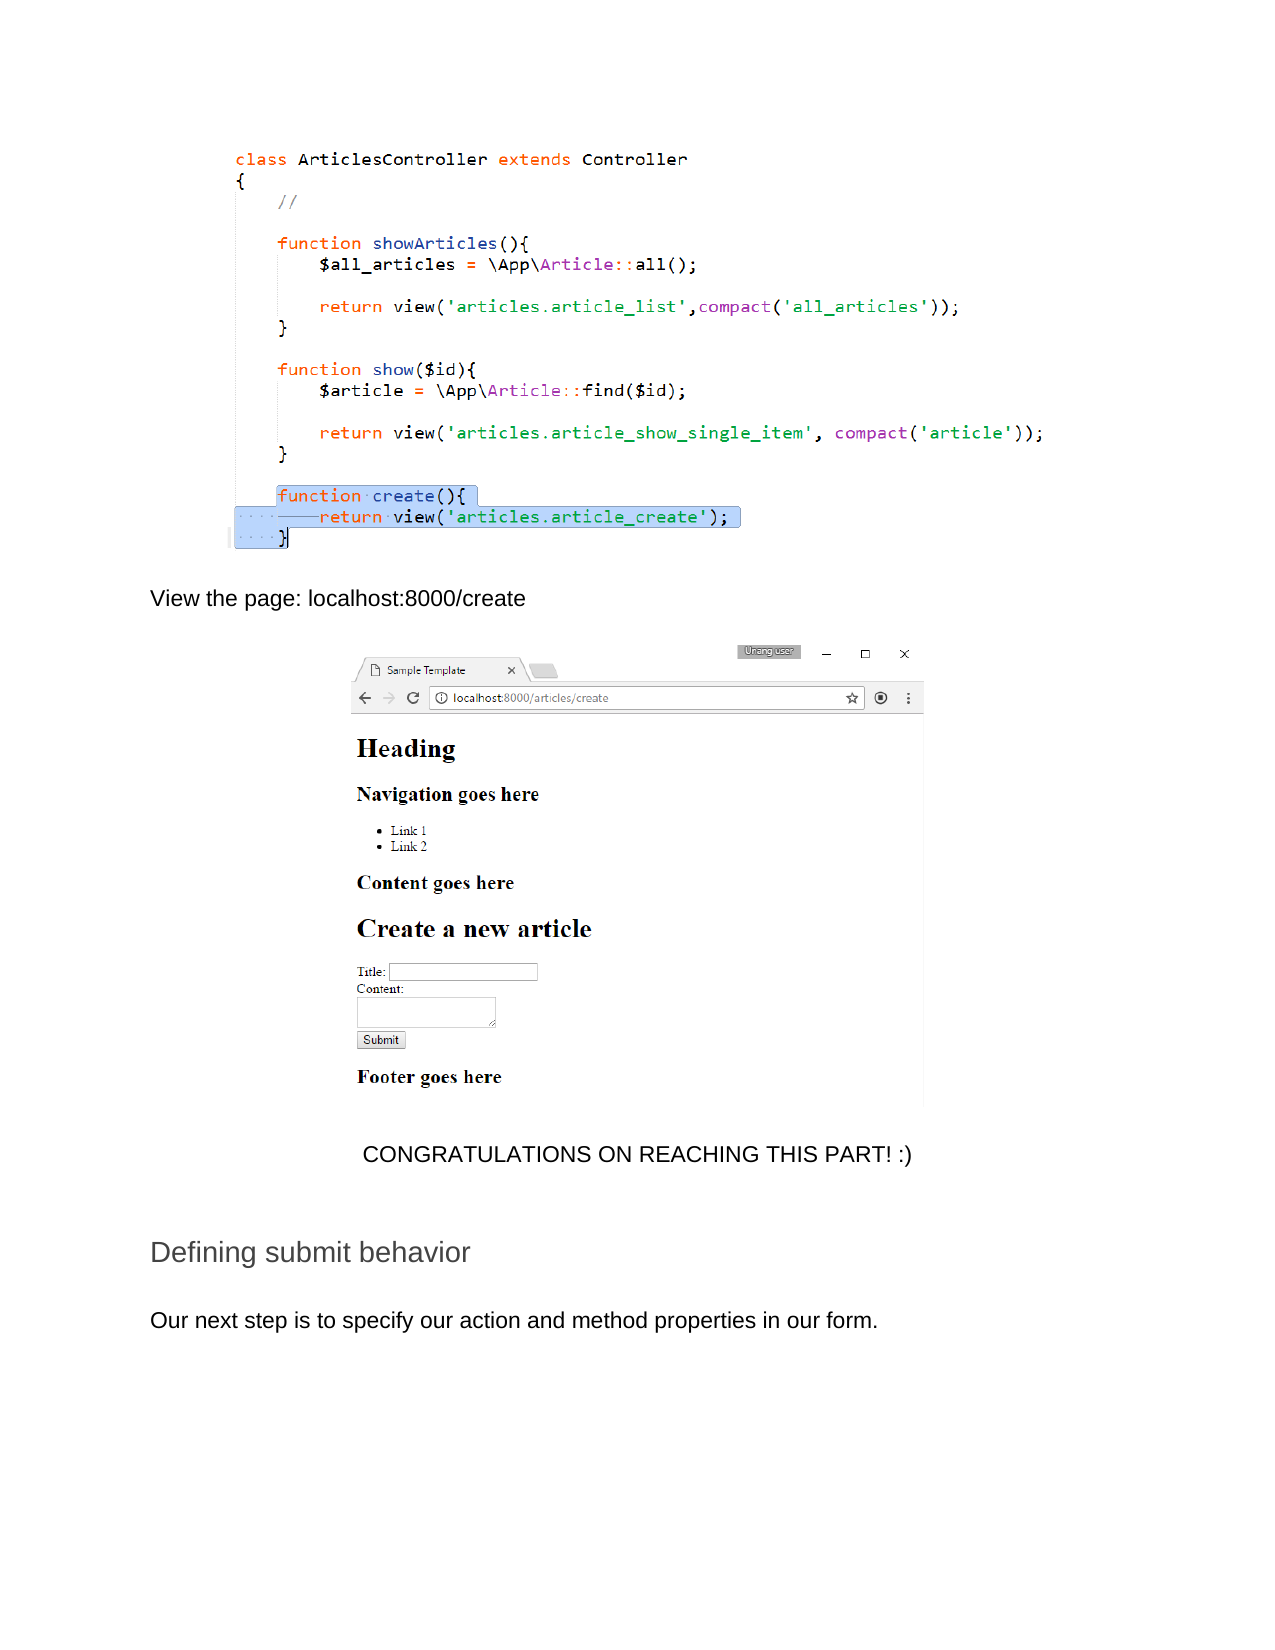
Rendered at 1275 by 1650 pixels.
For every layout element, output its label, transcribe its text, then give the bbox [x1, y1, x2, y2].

text CONGRATULATIONS ON REACHING THIS PART! :) [150, 1141, 1125, 1167]
subtitle Defining submit behavior [150, 1235, 1125, 1268]
text Our next step is to specify our action and method properties in our form. [150, 1307, 1125, 1333]
picture [351, 645, 924, 1107]
text View the page: localhost:8000/create [150, 585, 1125, 611]
picture [227, 150, 1048, 551]
